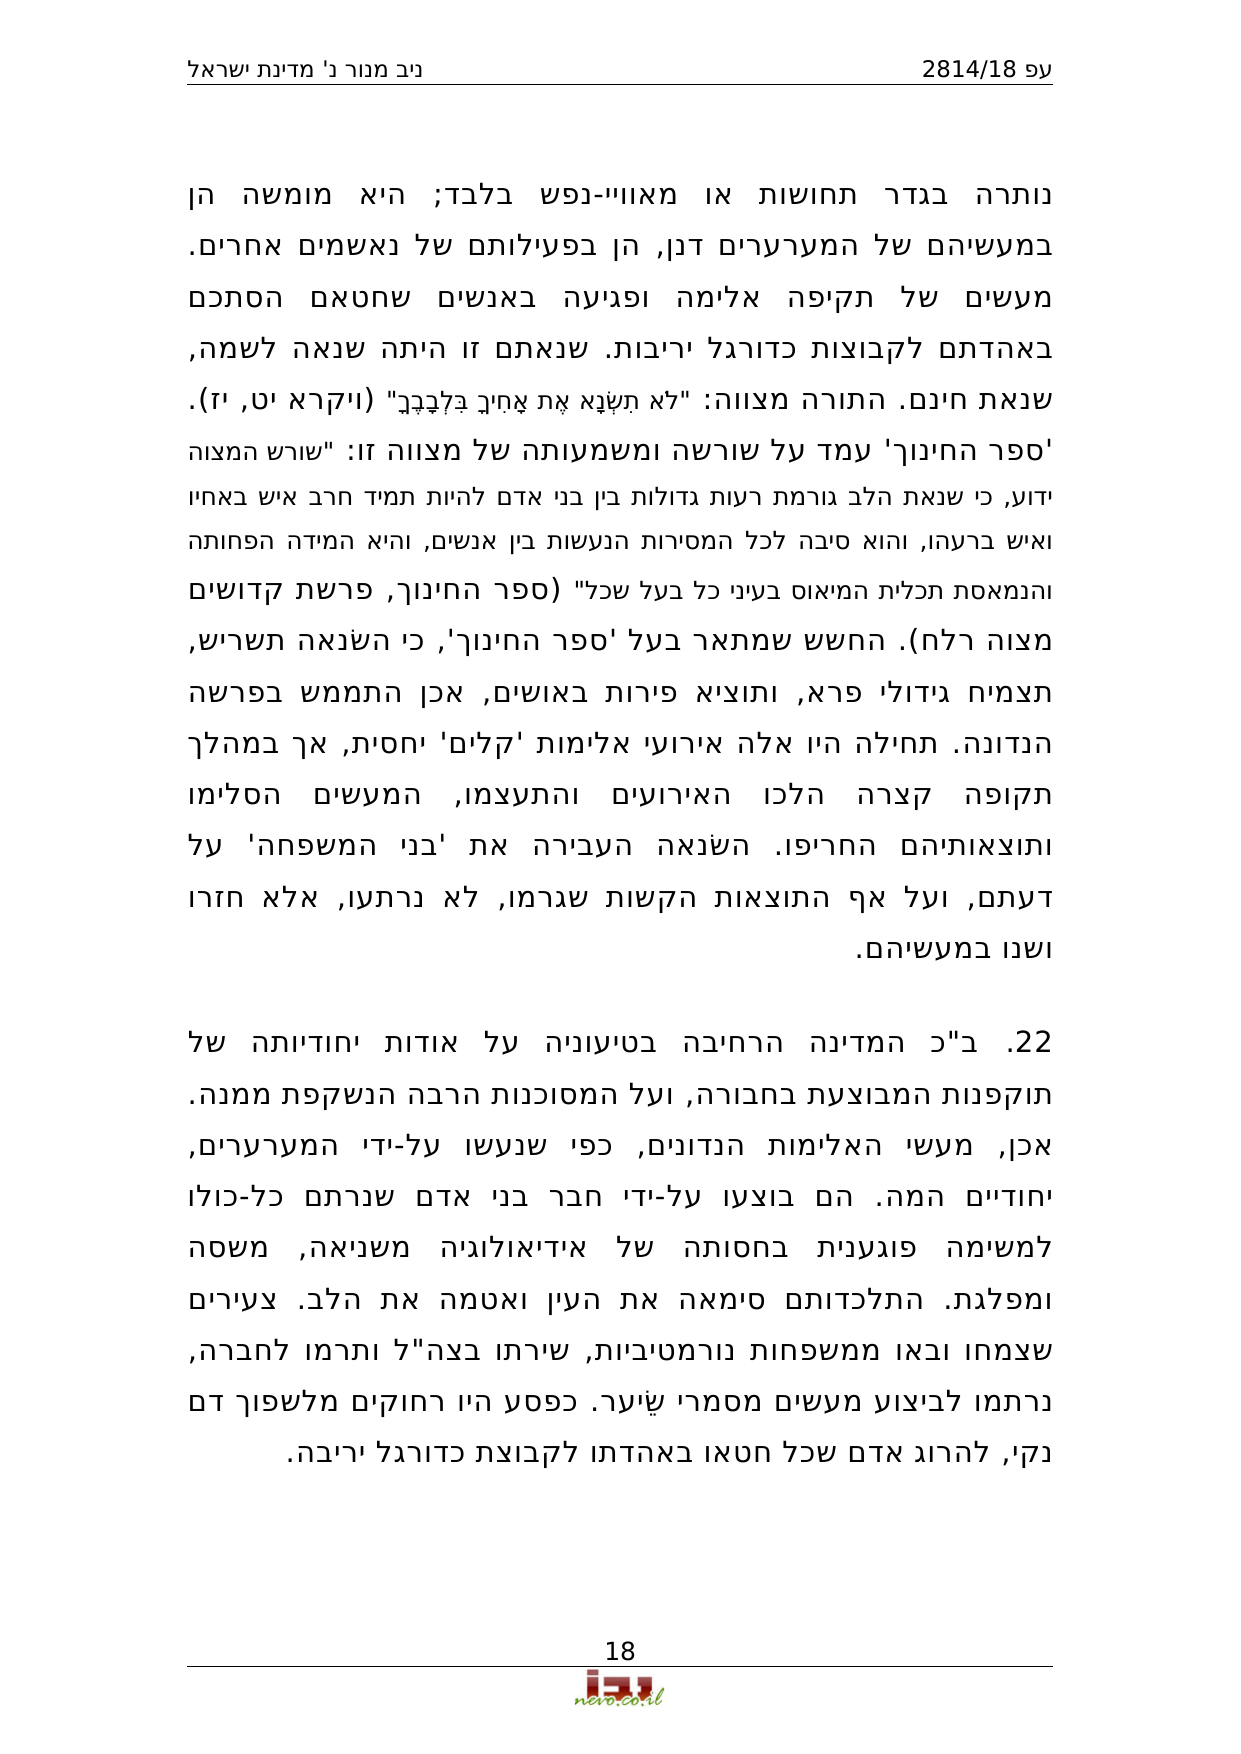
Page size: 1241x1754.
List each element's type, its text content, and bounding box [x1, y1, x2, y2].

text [187, 177, 1053, 965]
text 22. ב"כ המדינה הרחיבה בטיעוניה על אודות יחודיותה של תוקפנות המבוצעת בחבורה, ועל המסוכנות הרבה הנשקפת ממנה. אכן, מעשי האלימות הנדונים, כפי שנעשו על-ידי המערערים, יחודיים המה. הם בוצעו על-ידי חבר בני אדם שנרתם כל-כולו למשימה פוגענית בחסותה של אידיאולוגיה משניאה, משסה ומפלגת. התלכדותם סימאה את העין ואטמה את הלב. צעירים שצמחו ובאו ממשפחות נורמטיביות, שירתו בצה"ל ותרמו לחברה, נרתמו לביצוע מעשים מסמרי שֵׂיער. כפסע היו רחוקים מלשפוך דם נקי, להרוג אדם שכל חטאו באהדתו לקבוצת כדורגל יריבה. [187, 1025, 1053, 1470]
picture [574, 1669, 666, 1707]
